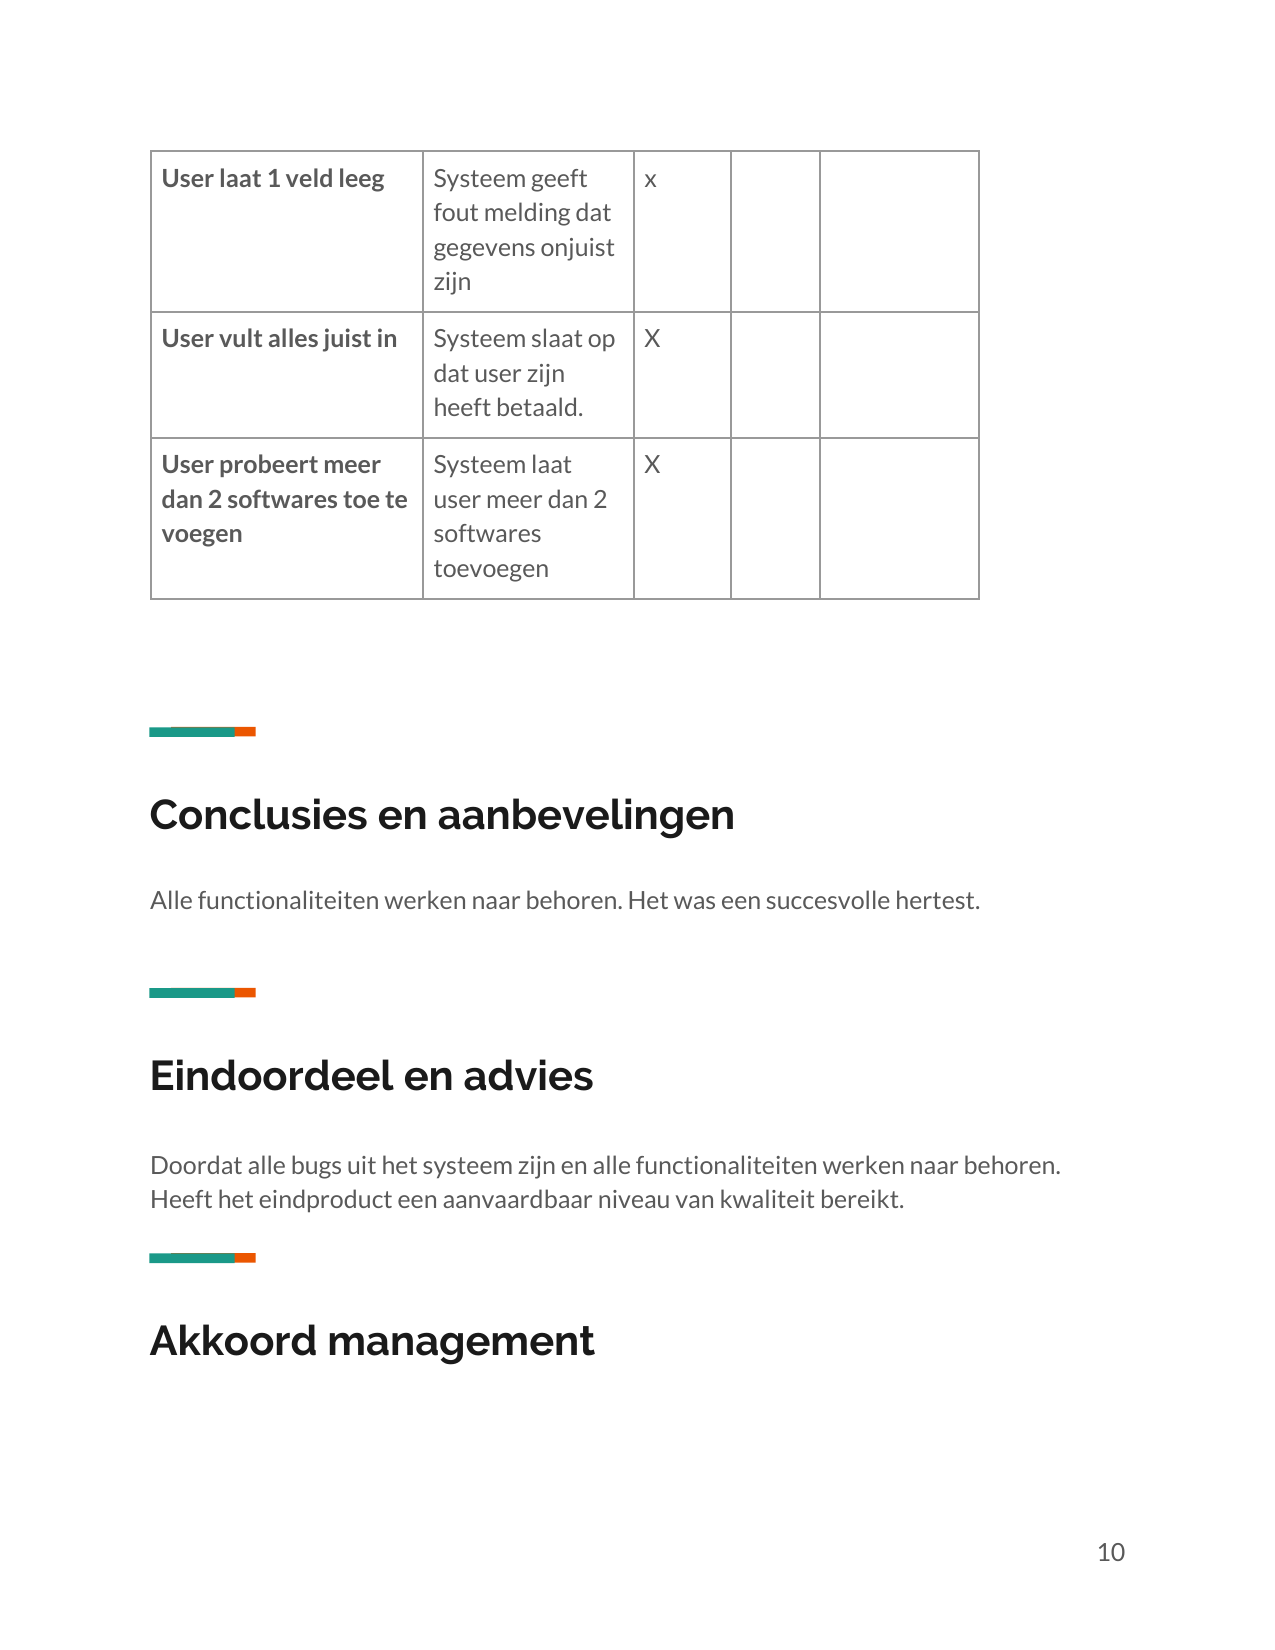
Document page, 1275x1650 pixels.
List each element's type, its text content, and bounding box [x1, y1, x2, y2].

table_cell x [635, 152, 730, 311]
table_cell Systeem geeft fout melding dat gegevens onjuist zijn [424, 152, 633, 311]
table_cell Systeem slaat op dat user zijn heeft betaald. [424, 313, 633, 437]
subtitle Eindoordeel en advies [149, 1051, 1125, 1100]
subtitle Conclusies en aanbevelingen [149, 791, 1125, 839]
text Doordat alle bugs uit het systeem zijn en alle functionaliteiten werken naar behoren. Heeft het eindproduct een aanvaardbaar niveau van kwaliteit bereikt. [150, 1149, 1125, 1214]
table_cell [821, 152, 978, 311]
table_cell [732, 313, 819, 437]
text Alle functionaliteiten werken naar behoren. Het was een succesvolle hertest. [150, 884, 1125, 914]
table_cell [732, 152, 819, 311]
table_cell User vult alles juist in [152, 313, 422, 437]
table_cell [821, 313, 978, 437]
table_cell [821, 439, 978, 597]
table_cell User probeert meer dan 2 softwares toe te voegen [152, 439, 422, 597]
table_cell X [635, 439, 730, 597]
table_cell [732, 439, 819, 597]
table_cell User laat 1 veld leeg [152, 152, 422, 311]
table_cell Systeem laat user meer dan 2 softwares toevoegen [424, 439, 633, 597]
table_cell X [635, 313, 730, 437]
subtitle Akkoord management [149, 1317, 1125, 1366]
